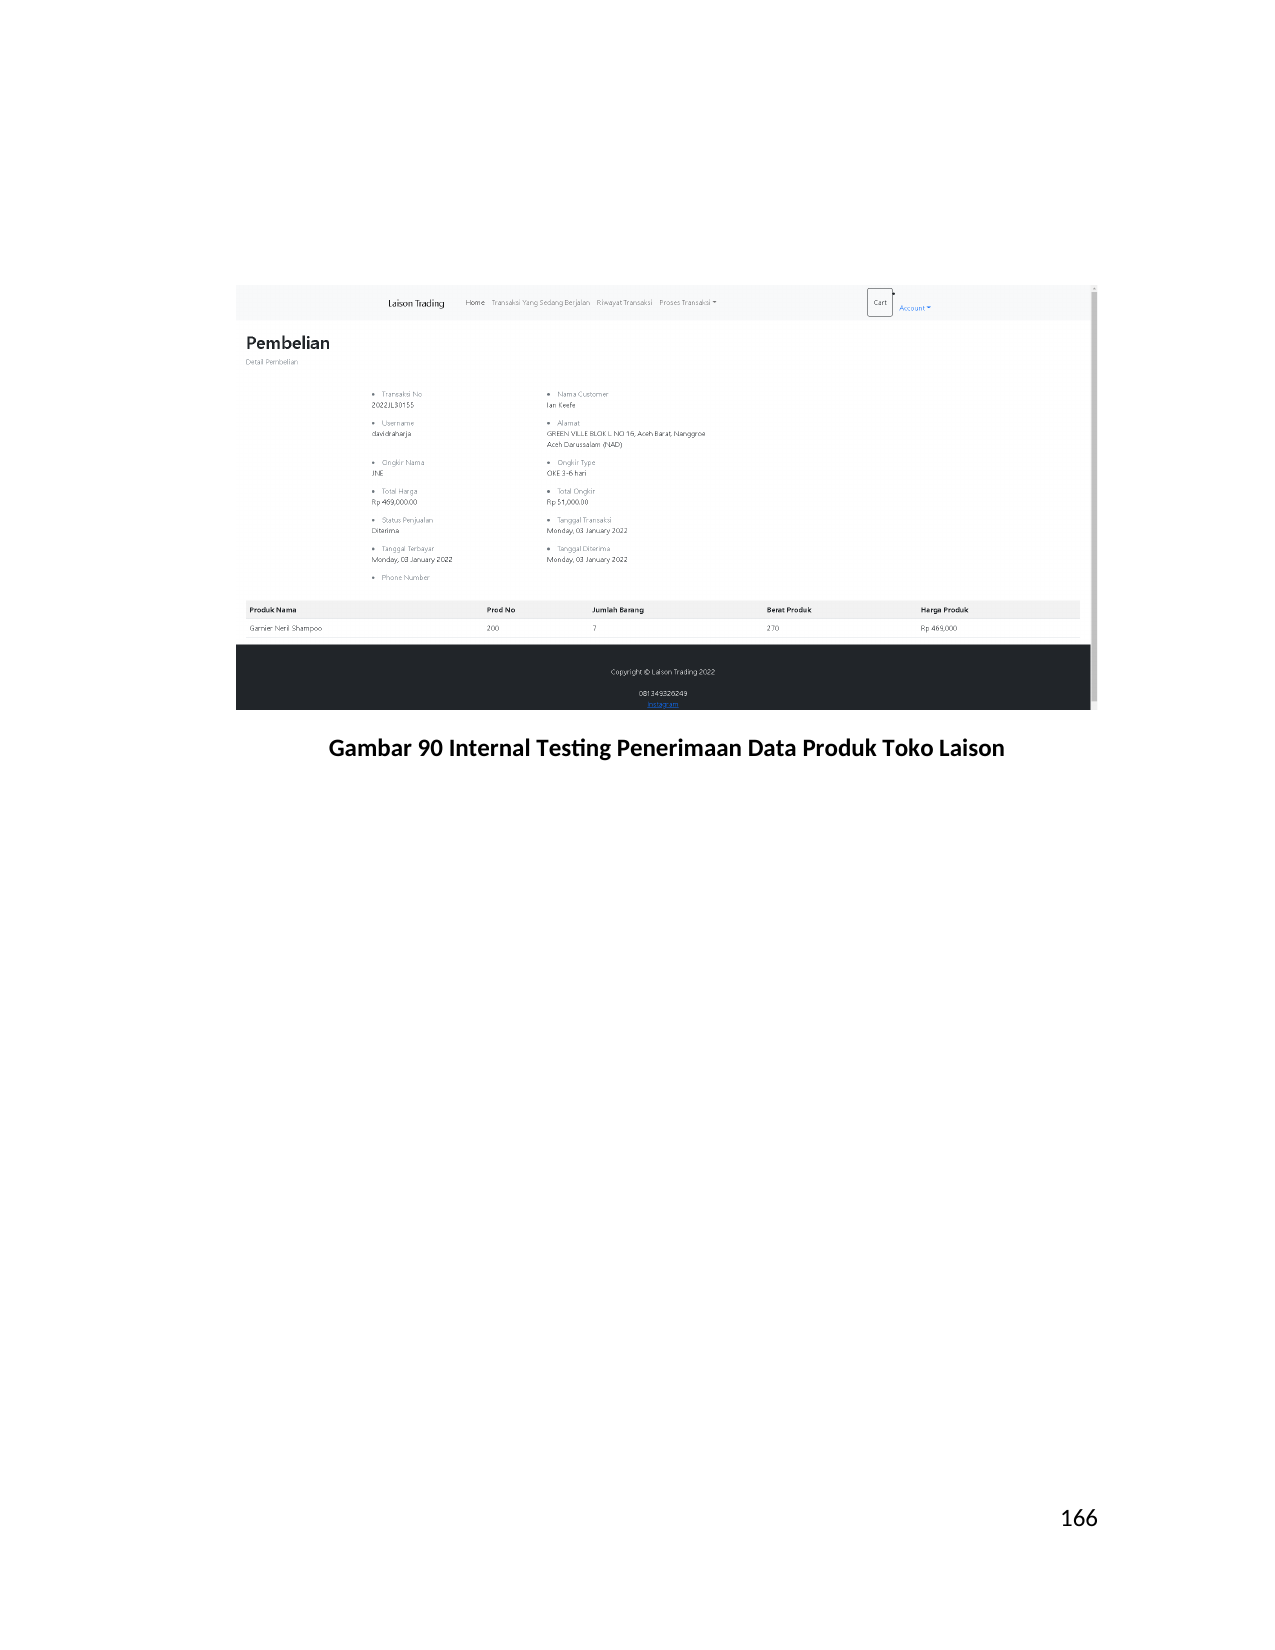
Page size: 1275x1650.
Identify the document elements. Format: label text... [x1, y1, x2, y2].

picture [236, 285, 1098, 710]
text Gambar 90 Internal Testing Penerimaan Data Produk Toko Laison [236, 732, 1098, 763]
